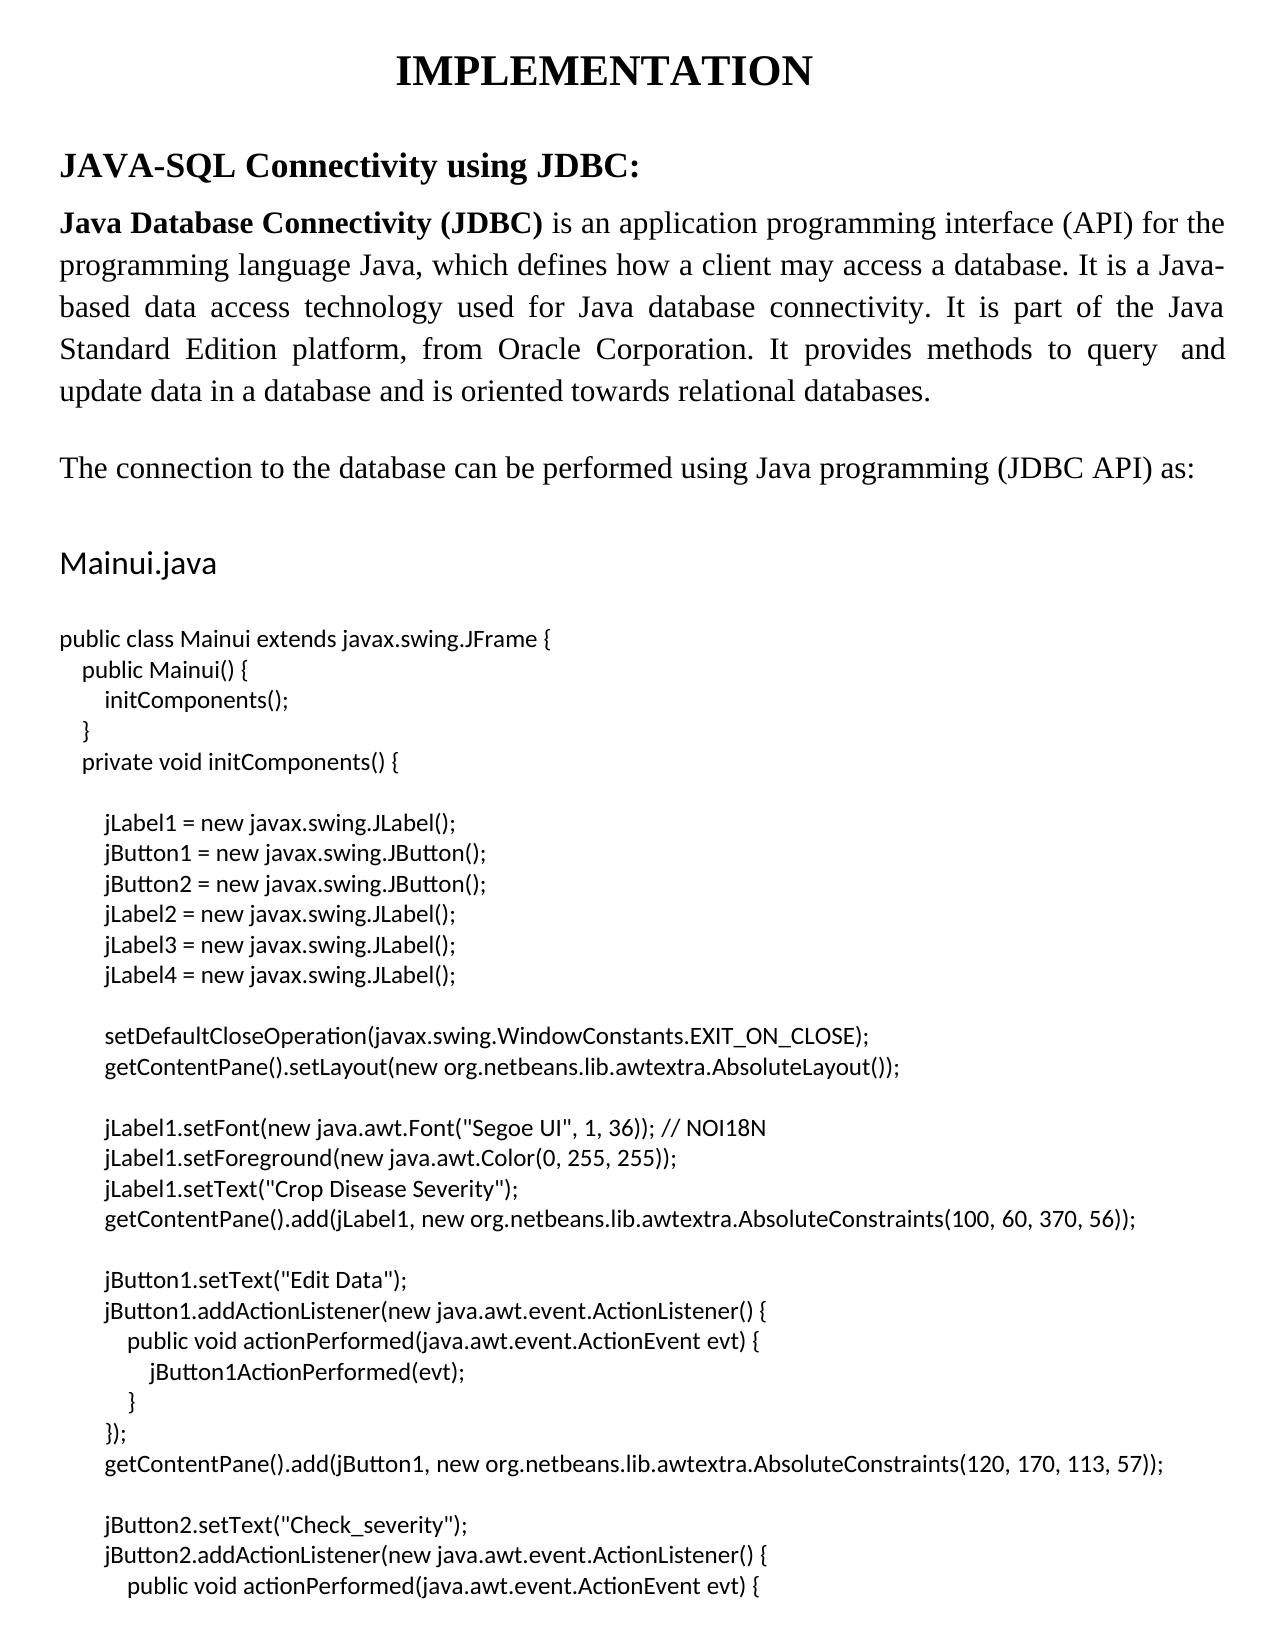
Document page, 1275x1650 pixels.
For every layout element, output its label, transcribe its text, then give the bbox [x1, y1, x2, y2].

text jLabel1 = new javax.swing.JLabel(); jButton1 = new javax.swing.JButton(); jButton2 = new javax.swing.JButton(); jLabel2 = new javax.swing.JLabel(); jLabel3 = new javax.swing.JLabel(); jLabel4 = new javax.swing.JLabel(); [104, 807, 494, 990]
text } [82, 715, 1250, 746]
text jButton1ActionPerformed(evt); [149, 1356, 1250, 1387]
text jButton1.addActionListener(new java.awt.event.ActionListener() { public void actionPerformed(java.awt.event.ActionEvent evt) { [104, 1295, 775, 1356]
text Mainui.java [59, 542, 1250, 583]
text getContentPane().add(jLabel1, new org.netbeans.lib.awtextra.AbsoluteConstraints(100, 60, 370, 56)); [104, 1203, 1250, 1234]
subtitle IMPLEMENTATION [48, 44, 1160, 94]
text setDefaultCloseOperation(javax.swing.WindowConstants.EXIT_ON_CLOSE); getContentPane().setLayout(new org.netbeans.lib.awtextra.AbsoluteLayout()); [104, 1020, 906, 1081]
text initComponents(); [104, 684, 1250, 715]
text getContentPane().add(jButton1, new org.netbeans.lib.awtextra.AbsoluteConstraints(120, 170, 113, 57)); [104, 1448, 1250, 1478]
text }); [48, 1417, 127, 1448]
text private void initComponents() { [82, 746, 1250, 776]
text jButton2.setText("Check_severity"); jButton2.addActionListener(new java.awt.event.ActionListener() { [104, 1509, 775, 1570]
text } [48, 1387, 135, 1417]
text Java Database Connectivity (JDBC) is an application programming interface (API) for the programming language Java, which defines how a client may access a database. It is a Java- based data access technology used for Java database connectivity. It is part of the Java Standard Edition platform, from Oracle Corporation. It provides methods to query and update data in a database and is oriented towards relational databases. [59, 204, 1226, 408]
text public void actionPerformed(java.awt.event.ActionEvent evt) { [127, 1570, 1250, 1600]
text The connection to the database can be performed using Java programming (JDBC API) as: [59, 449, 1250, 486]
text public class Mainui extends javax.swing.JFrame { public Mainui() { [59, 623, 568, 684]
text jLabel1.setFont(new java.awt.Font("Segoe UI", 1, 36)); // NOI18N jLabel1.setForeground(new java.awt.Color(0, 255, 255)); jLabel1.setText("Crop Disease Severity"); [104, 1112, 775, 1203]
subtitle JAVA-SQL Connectivity using JDBC: [59, 145, 1250, 186]
text jButton1.setText("Edit Data"); [104, 1264, 1250, 1295]
